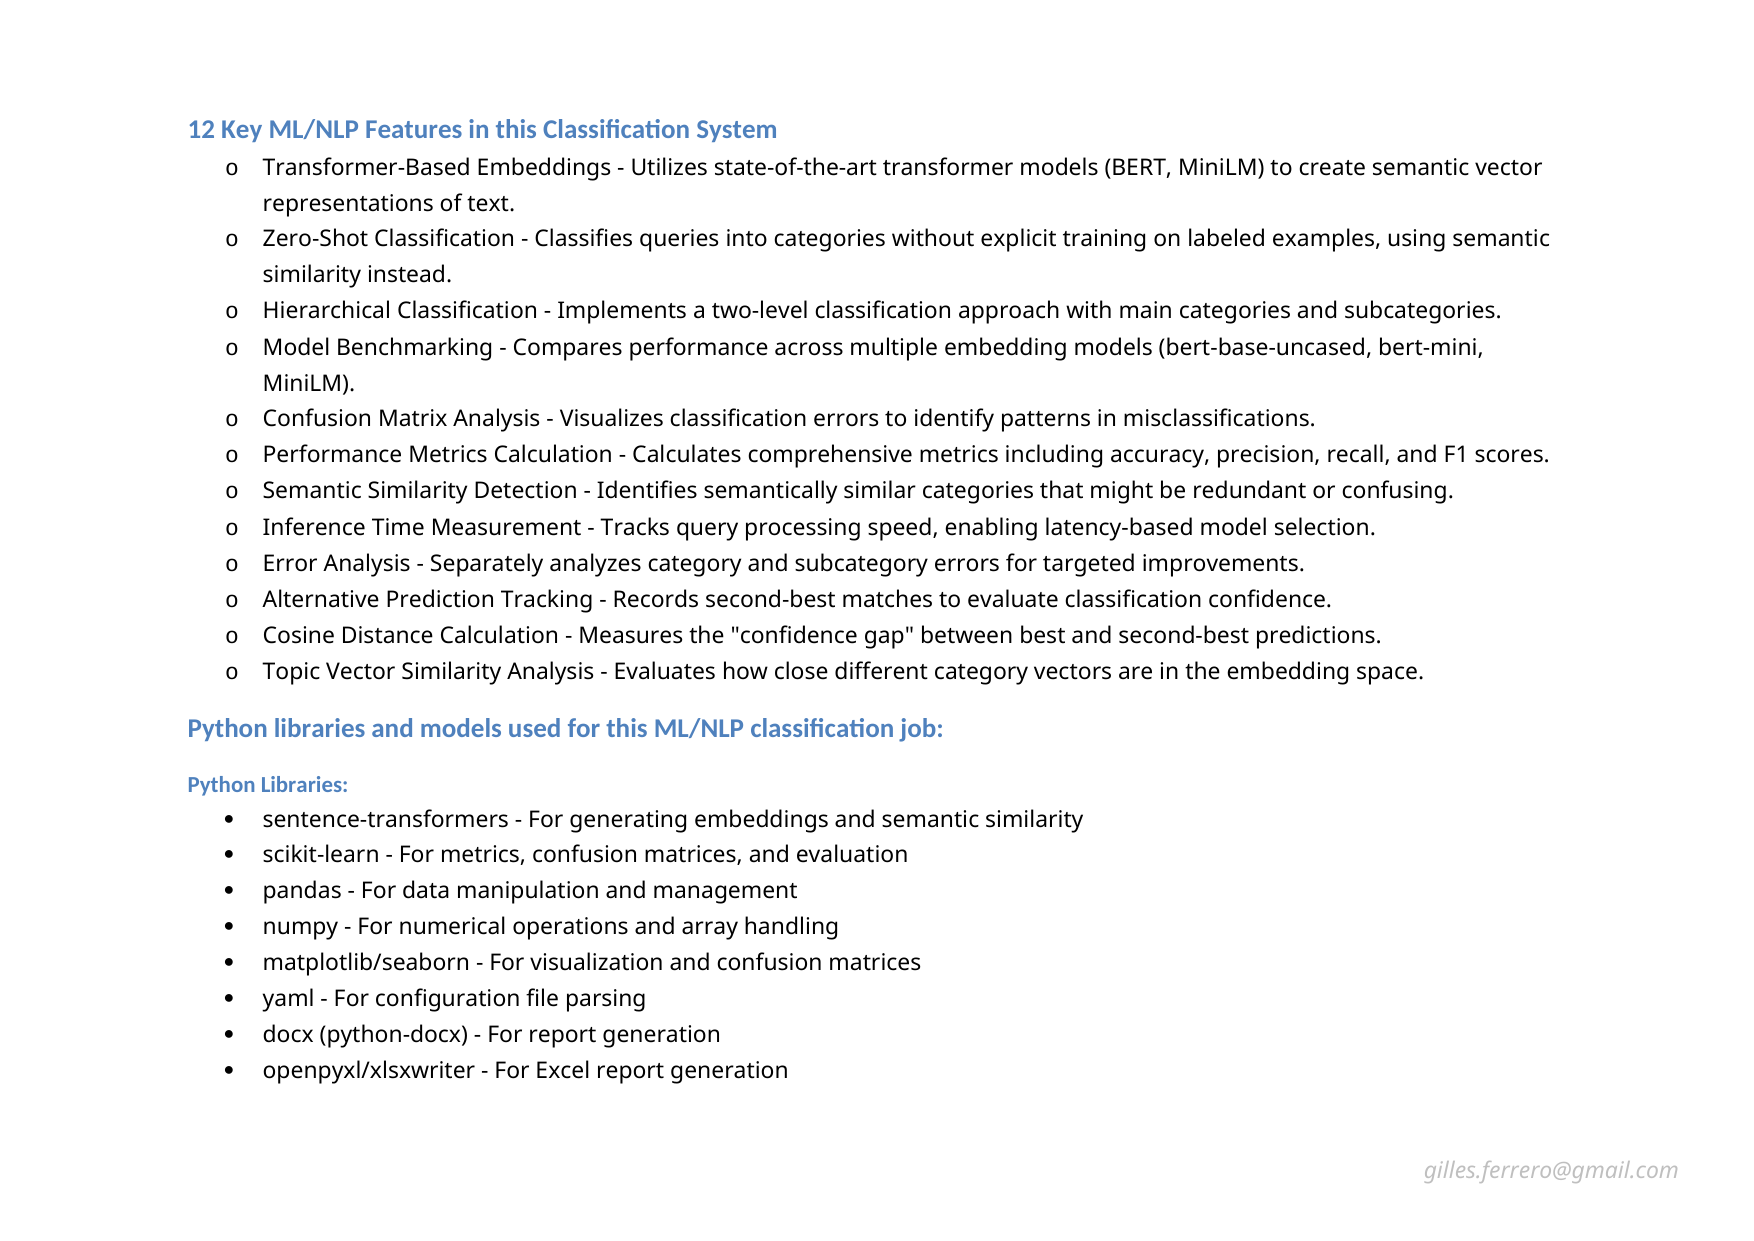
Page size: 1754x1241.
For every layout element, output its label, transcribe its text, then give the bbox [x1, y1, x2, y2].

list docx (python-docx) - For report generation [225, 1018, 1566, 1049]
list sentence-transformers - For generating embeddings and semantic similarity [225, 802, 1566, 834]
list Semantic Similarity Detection - Identifies semantically similar categories that might be redundant or confusing. [225, 474, 1566, 506]
subtitle 12 Key ML/NLP Features in this Classification System [187, 112, 1566, 146]
list openpyxl/xlsxwriter - For Excel report generation [225, 1054, 1566, 1085]
list Topic Vector Similarity Analysis - Evaluates how close different category vectors are in the embedding space. [225, 655, 1566, 686]
list Cosine Distance Calculation - Measures the "confidence gap" between best and second-best predictions. [225, 619, 1566, 650]
list scikit-learn - For metrics, confusion matrices, and evaluation [225, 838, 1566, 870]
list matplotlib/seaborn - For visualization and confusion matrices [225, 946, 1566, 977]
subtitle Python Libraries: [187, 770, 1566, 798]
list Performance Metrics Calculation - Calculates comprehensive metrics including accuracy, precision, recall, and F1 scores. [225, 438, 1566, 470]
list Zero-Shot Classification - Classifies queries into categories without explicit training on labeled examples, using semantic similarity instead. [225, 222, 1566, 290]
list yaml - For configuration file parsing [225, 982, 1566, 1013]
list Error Analysis - Separately analyzes category and subcategory errors for targeted improvements. [225, 547, 1566, 578]
list Hierarchical Classification - Implements a two-level classification approach with main categories and subcategories. [225, 294, 1566, 326]
list Inference Time Measurement - Tracks query processing speed, enabling latency-based model selection. [225, 511, 1566, 542]
list Confusion Matrix Analysis - Visualizes classification errors to identify patterns in misclassifications. [225, 402, 1566, 434]
subtitle Python libraries and models used for this ML/NLP classification job: [187, 712, 1566, 744]
list Transformer-Based Embeddings - Utilizes state-of-the-art transformer models (BERT, MiniLM) to create semantic vector representations of text. [225, 150, 1566, 218]
list pandas - For data manipulation and management [225, 874, 1566, 906]
list numpy - For numerical operations and array handling [225, 910, 1566, 942]
list Alternative Prediction Tracking - Records second-best matches to evaluate classification confidence. [225, 583, 1566, 614]
list Model Benchmarking - Compares performance across multiple embedding models (bert-base-uncased, bert-mini, MiniLM). [225, 330, 1566, 398]
